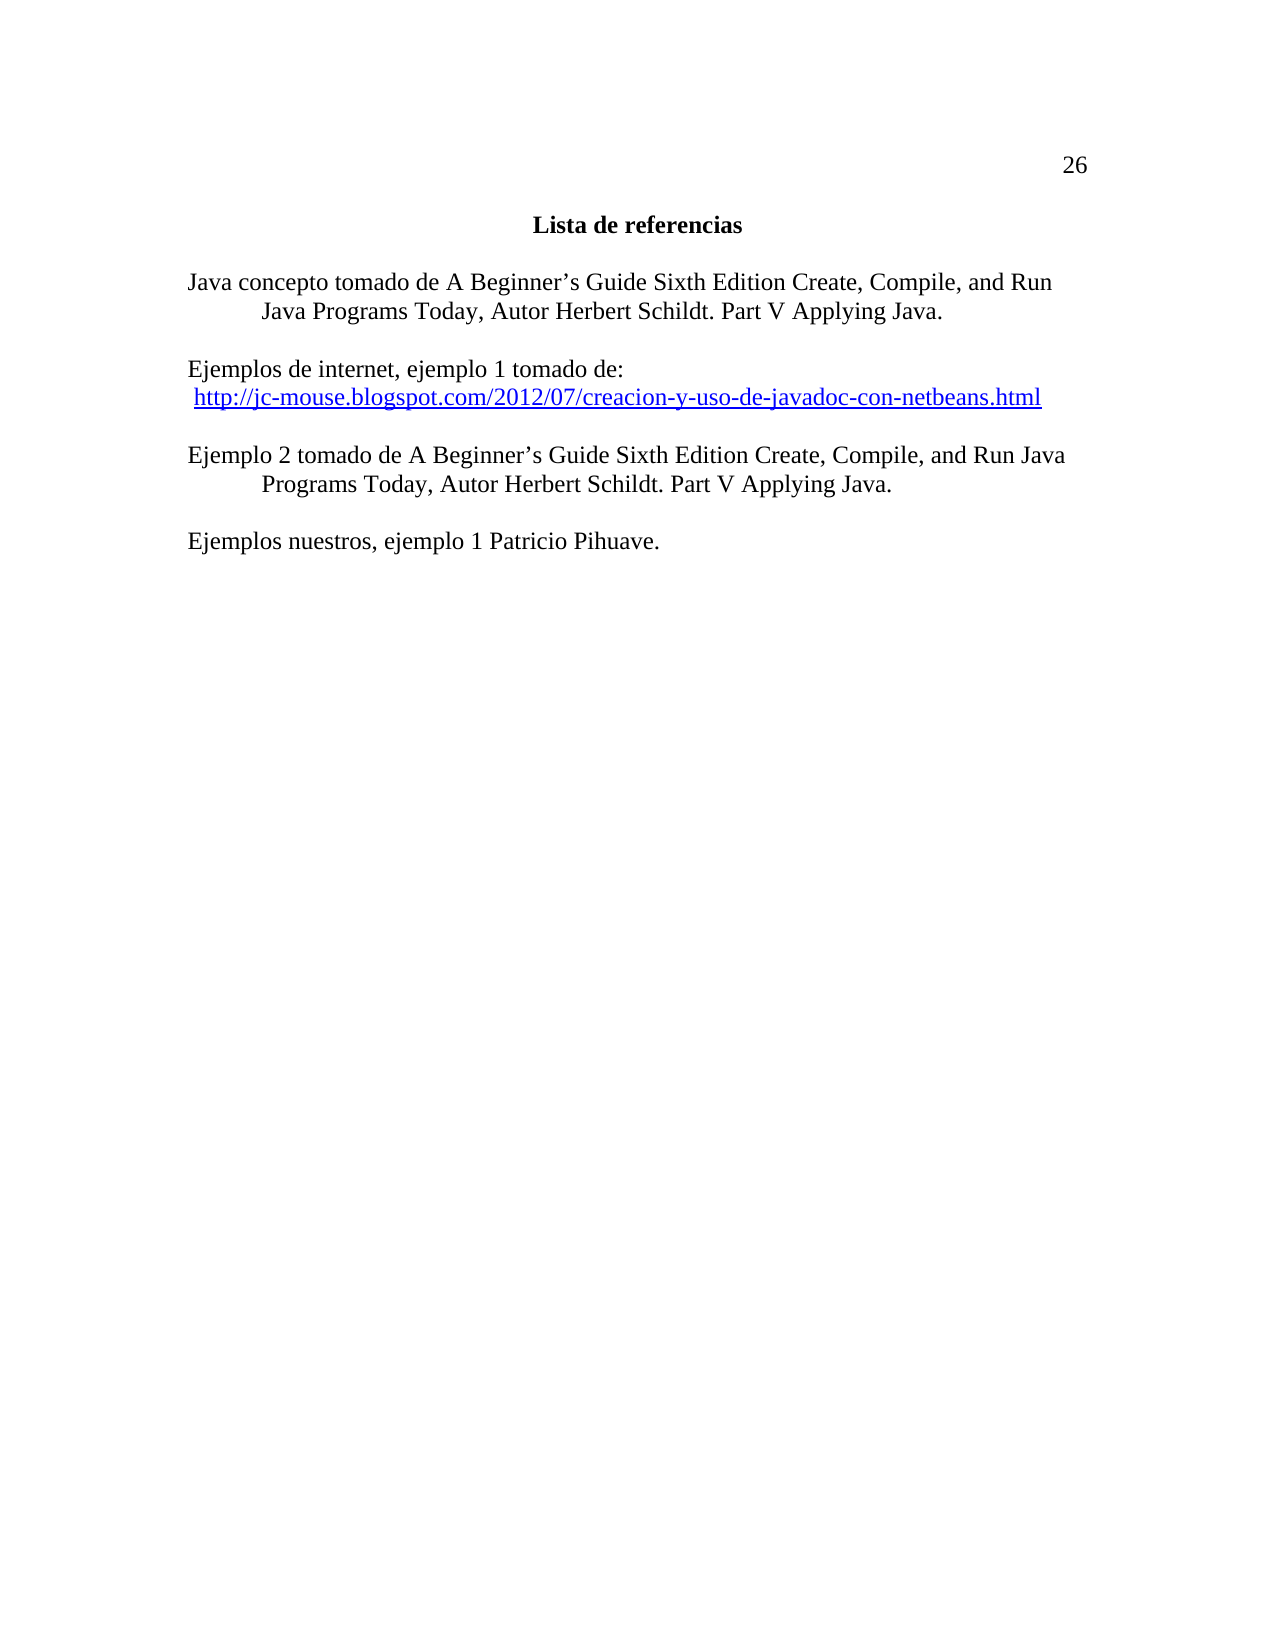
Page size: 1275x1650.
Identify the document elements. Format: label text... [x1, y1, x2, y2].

text Ejemplo 2 tomado de A Beginner’s Guide Sixth Edition Create, Compile, and Run Java Programs Today, Autor Herbert Schildt. Part V Applying Java. [187, 440, 1087, 497]
text http://jc-mouse.blogspot.com/2012/07/creacion-y-uso-de-javadoc-con-netbeans.html [187, 382, 1087, 411]
subtitle Lista de referencias [187, 210, 1087, 239]
text Ejemplos de internet, ejemplo 1 tomado de: [187, 354, 1087, 382]
text Java concepto tomado de A Beginner’s Guide Sixth Edition Create, Compile, and Run Java Programs Today, Autor Herbert Schildt. Part V Applying Java. [187, 267, 1087, 325]
text Ejemplos nuestros, ejemplo 1 Patricio Pihuave. [187, 526, 1087, 555]
